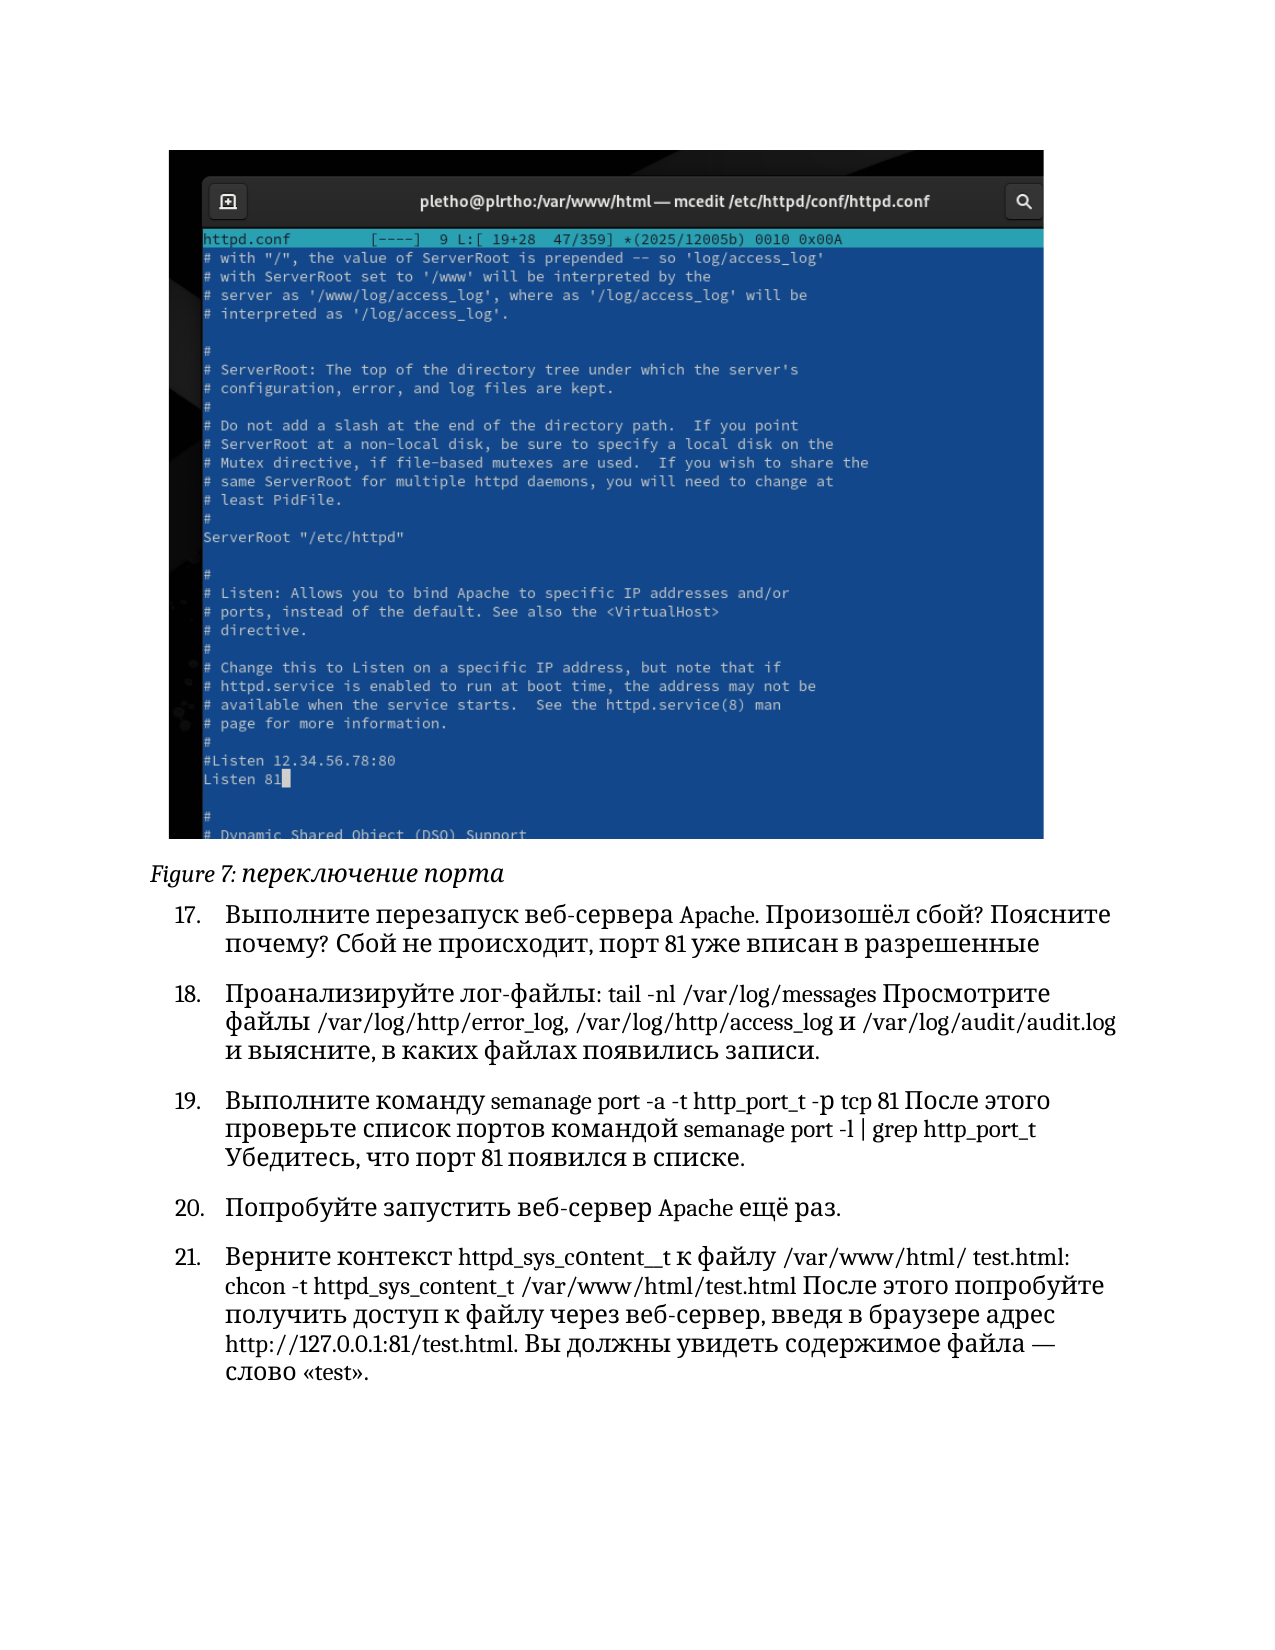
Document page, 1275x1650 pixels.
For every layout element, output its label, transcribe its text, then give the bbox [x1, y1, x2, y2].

picture [168, 150, 1044, 839]
list Выполните команду semanage port -a -t http_port_t -р tcp 81 После этого проверьте список портов командой semanage port -l | grep http_port_t Убедитесь, что порт 81 появился в списке. [175, 1087, 1125, 1173]
list Проанализируйте лог-файлы: tail -nl /var/log/messages Просмотрите файлы /var/log/http/error_log, /var/log/http/access_log и /var/log/audit/audit.log и выясните, в каких файлах появились записи. [175, 979, 1125, 1066]
list Выполните перезапуск веб-сервера Apache. Произошёл сбой? Поясните почему? Сбой не происходит, порт 81 уже вписан в разрешенные [175, 901, 1125, 959]
list Попробуйте запустить веб-сервер Apache ещё раз. [175, 1194, 1125, 1222]
text Figure 7: переключение порта [150, 860, 1125, 889]
list Верните контекст httpd_sys_cоntent__t к файлу /var/www/html/ test.html: chcon -t httpd_sys_content_t /var/www/html/test.html После этого попробуйте получить доступ к файлу через веб-сервер, введя в браузере адрес http://127.0.0.1:81/test.html. Вы должны увидеть содержимое файла — слово «test». [175, 1243, 1125, 1387]
